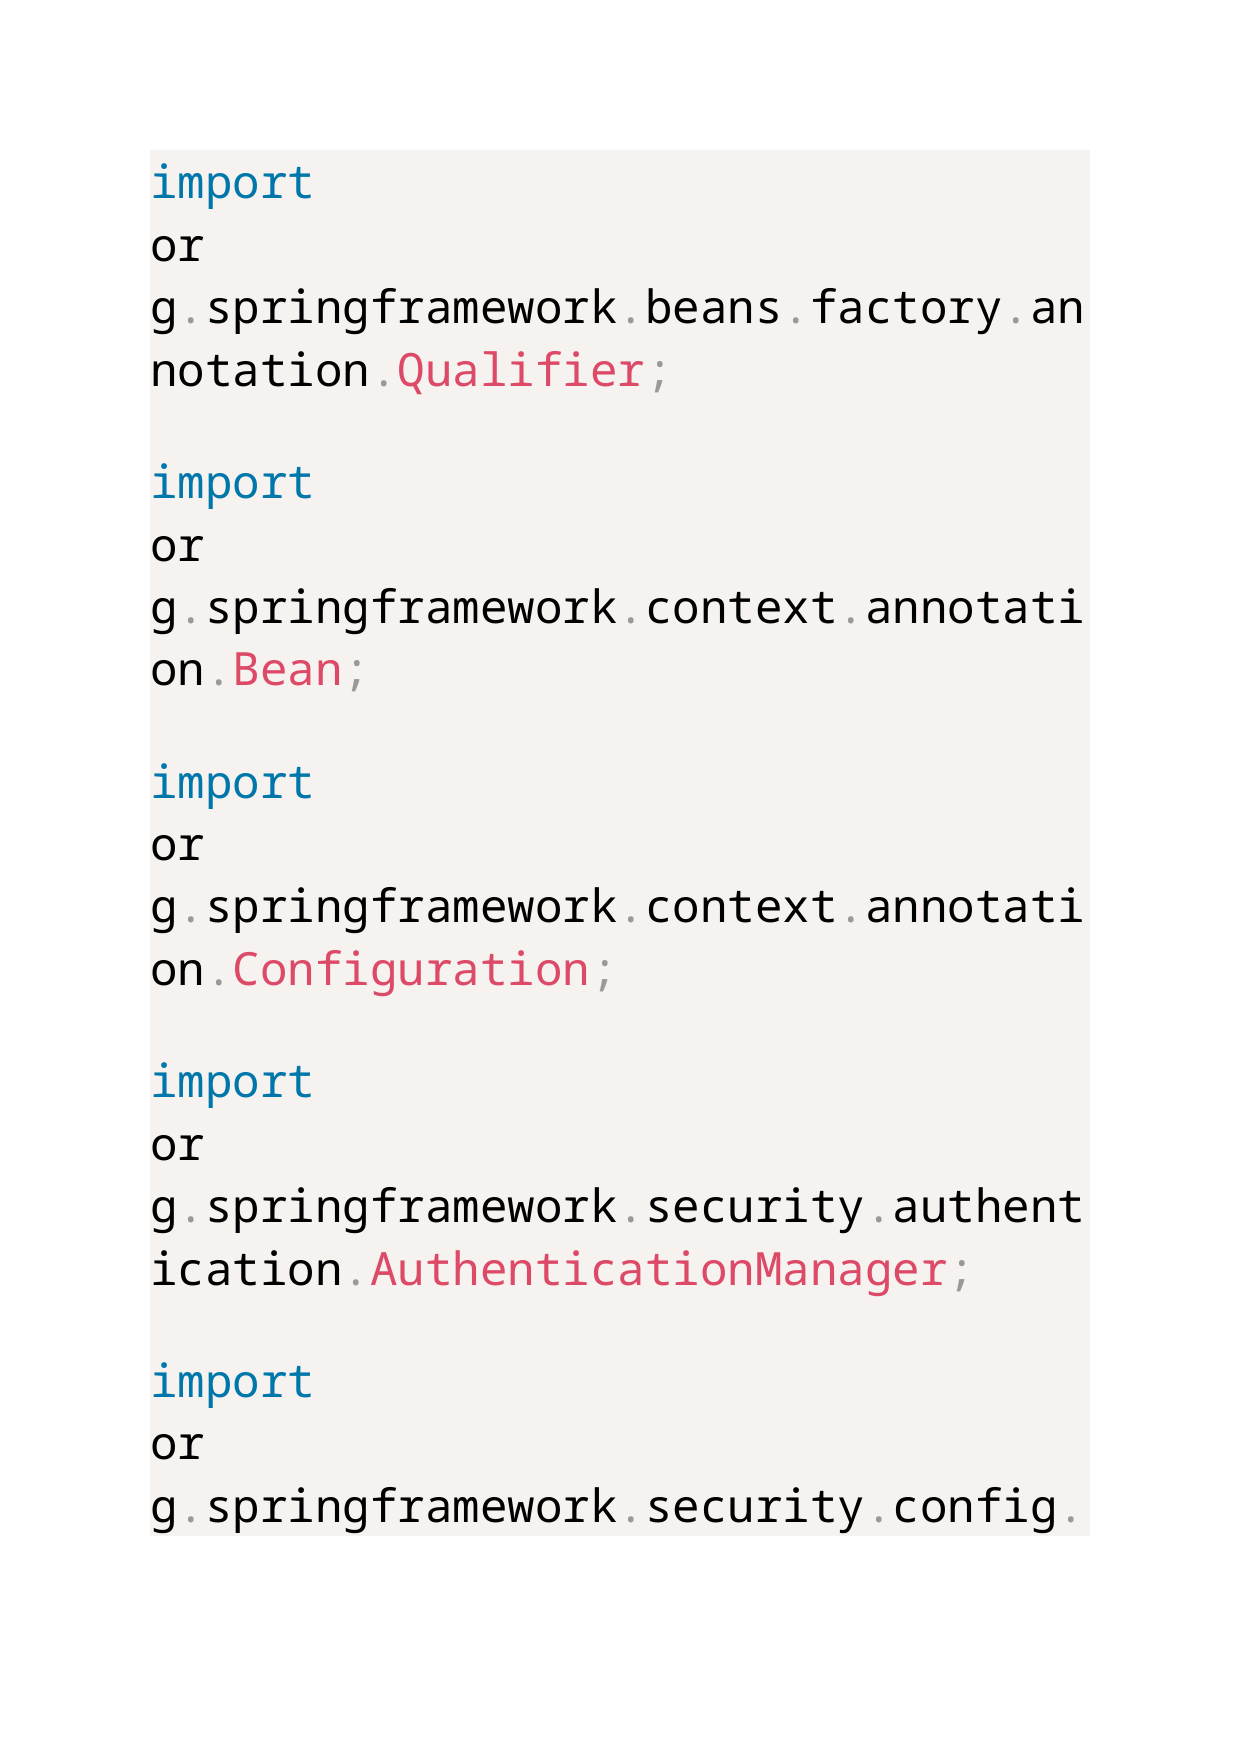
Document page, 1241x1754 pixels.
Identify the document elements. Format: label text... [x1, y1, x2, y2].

text import org.springframework.context.annotation.Bean; [150, 449, 1090, 699]
text import org.springframework.beans.factory.annotation.Qualifier; [150, 150, 1090, 399]
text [150, 1348, 1090, 1536]
text import org.springframework.security.authentication.AuthenticationManager; [150, 1049, 1090, 1298]
text import org.springframework.context.annotation.Configuration; [150, 749, 1090, 999]
